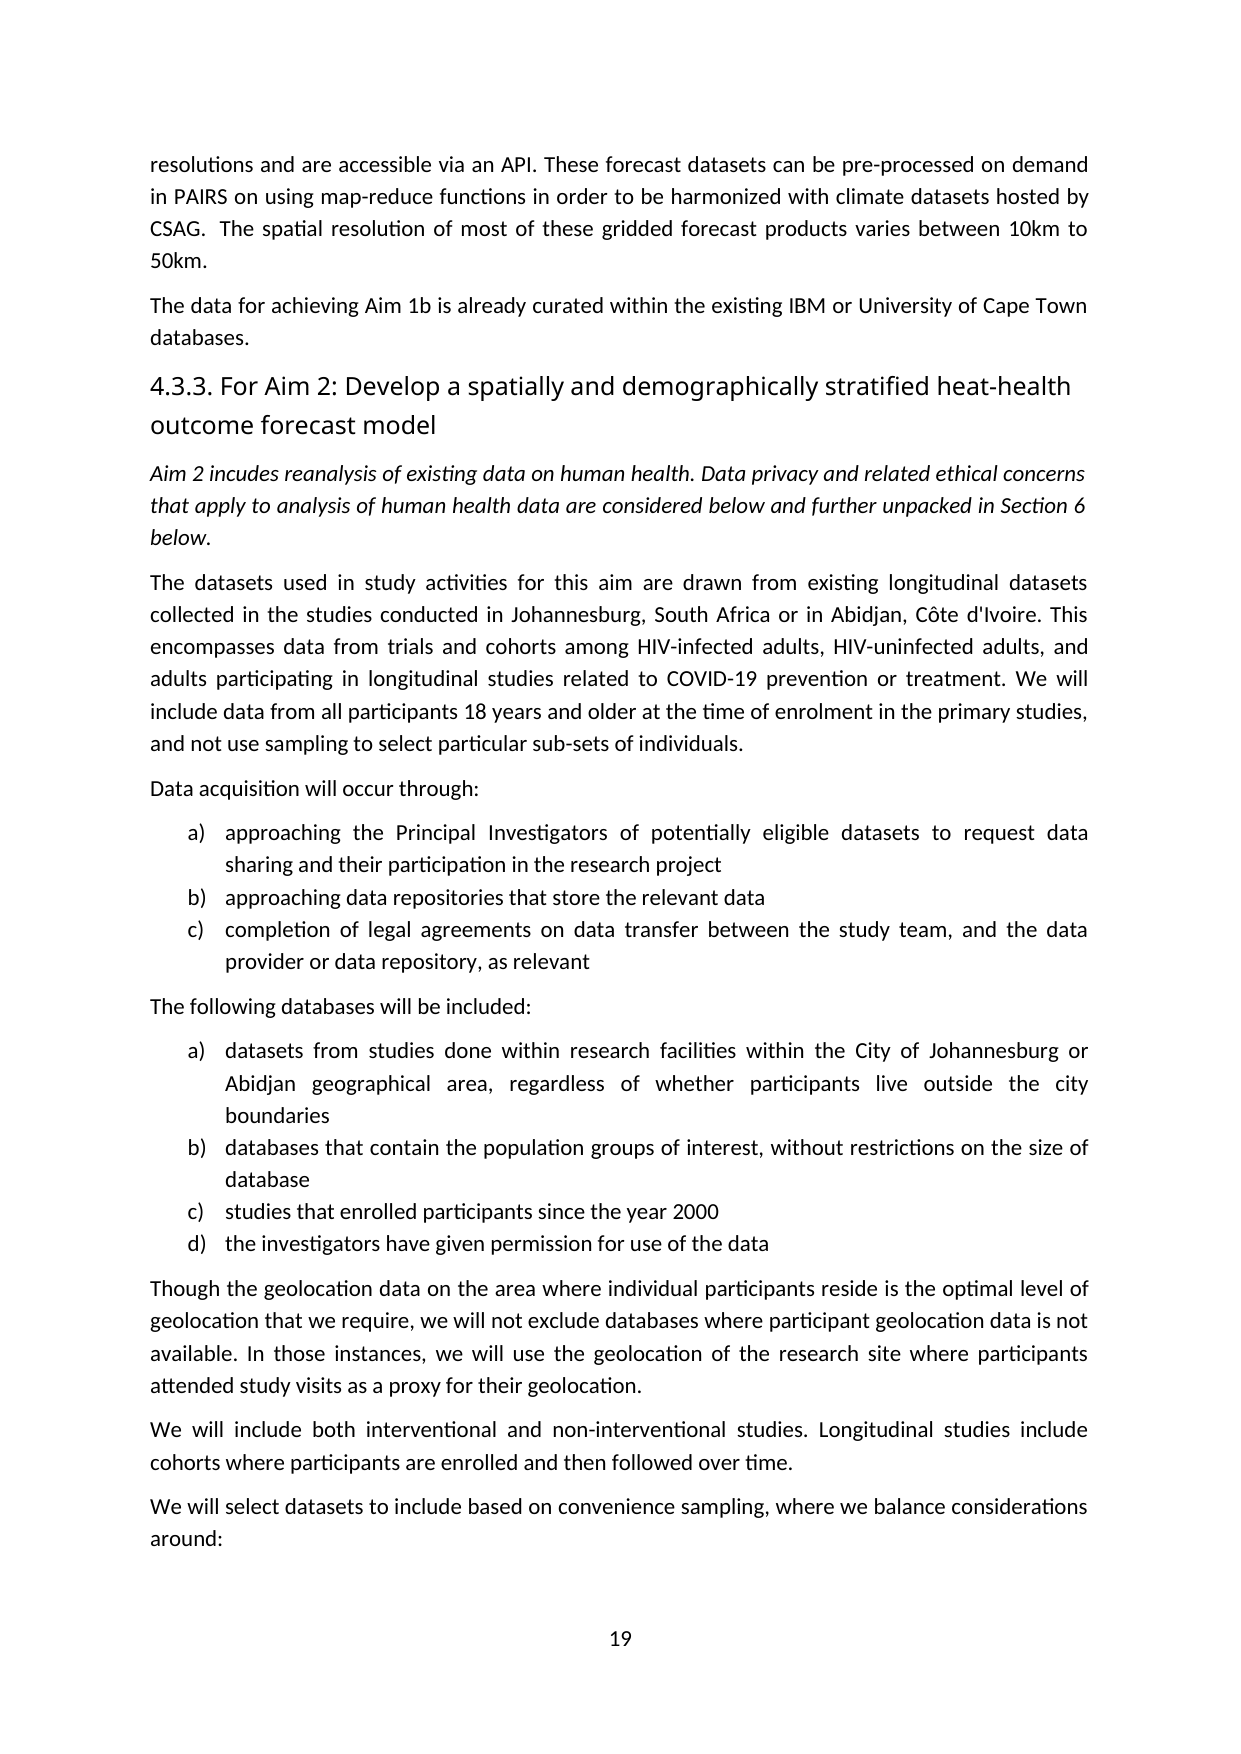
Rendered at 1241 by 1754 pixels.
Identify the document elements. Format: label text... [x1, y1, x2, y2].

list approaching data repositories that store the relevant data [187, 883, 1090, 911]
list datasets from studies done within research facilities within the City of Johannesburg or Abidjan geographical area, regardless of whether participants live outside the city boundaries [187, 1036, 1090, 1129]
list completion of legal agreements on data transfer between the study team, and the data provider or data repository, as relevant [187, 915, 1090, 975]
text We will include both interventional and non-interventional studies. Longitudinal studies include cohorts where participants are enrolled and then followed over time. [150, 1416, 1090, 1476]
text The datasets used in study activities for this aim are drawn from existing longitudinal datasets collected in the studies conducted in Johannesburg, South Africa or in Abidjan, Côte d'Ivoire. This encompasses data from trials and cohorts among HIV-infected adults, HIV-uninfected adults, and adults participating in longitudinal studies related to COVID-19 prevention or treatment. We will include data from all participants 18 years and older at the time of enrolment in the primary studies, and not use sampling to select particular sub-sets of individuals. [150, 568, 1090, 757]
list the investigators have given permission for use of the data [187, 1229, 1090, 1258]
list databases that contain the population groups of interest, without restrictions on the size of database [187, 1133, 1090, 1193]
text Aim 2 incudes reanalysis of existing data on human health. Data privacy and related ethical concerns that apply to analysis of human health data are considered below and further unpacked in Section 6 below. [150, 459, 1090, 551]
text We will select datasets to include based on convenience sampling, where we balance considerations around: [150, 1492, 1090, 1553]
subtitle 4.3.3. For Aim 2: Develop a spatially and demographically stratified heat-health outcome forecast model [150, 368, 1090, 441]
list studies that enrolled participants since the year 2000 [187, 1197, 1090, 1225]
list approaching the Principal Investigators of potentially eligible datasets to request data sharing and their participation in the research project [187, 818, 1090, 878]
text The data for achieving Aim 1b is already curated within the existing IBM or University of Cape Town databases. [150, 291, 1090, 351]
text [150, 150, 1090, 274]
text Data acquisition will occur through: [150, 774, 1090, 802]
text Though the geolocation data on the area where individual participants reside is the optimal level of geolocation that we require, we will not exclude databases where participant geolocation data is not available. In those instances, we will use the geolocation of the research site where participants attended study visits as a proxy for their geolocation. [150, 1274, 1090, 1399]
text The following databases will be included: [150, 992, 1090, 1020]
